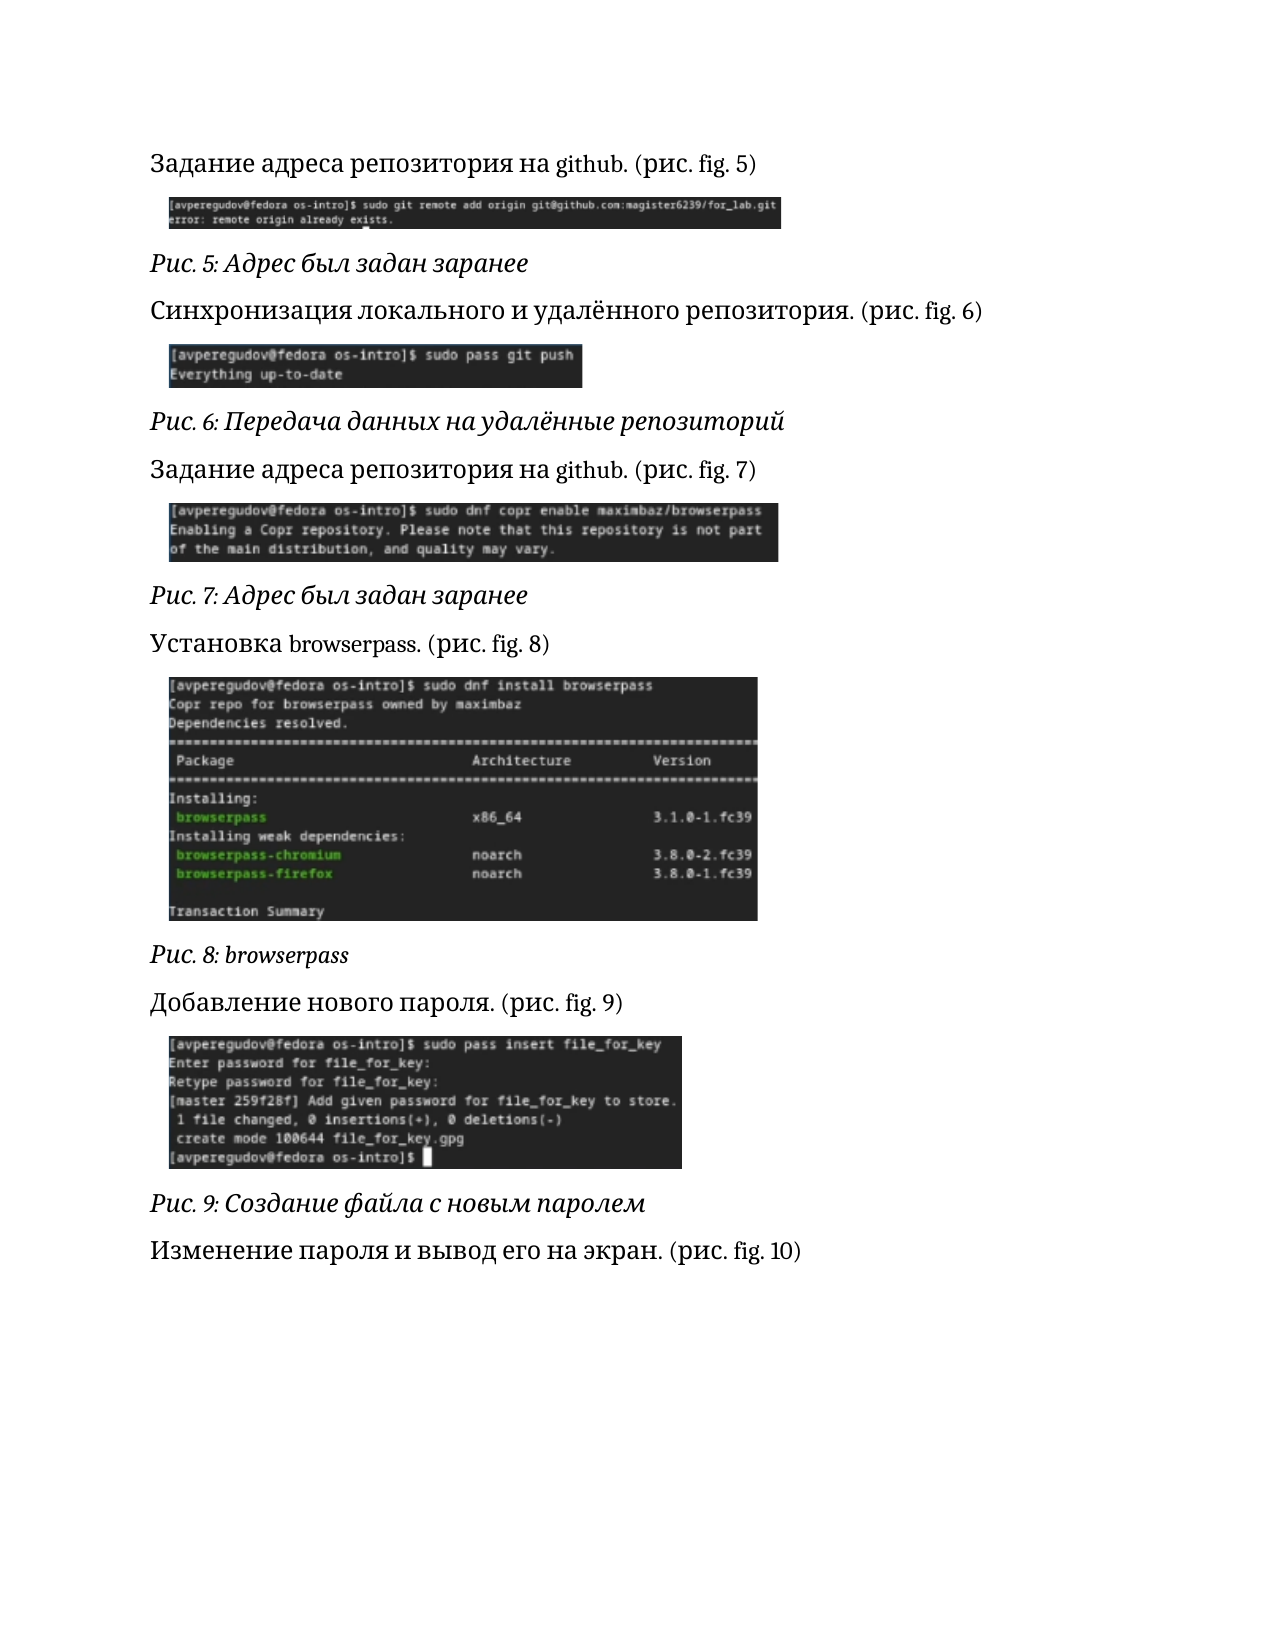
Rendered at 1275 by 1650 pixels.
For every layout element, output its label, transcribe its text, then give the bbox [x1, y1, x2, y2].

picture [168, 197, 782, 229]
text Установка browserpass. (рис. fig. 8) [150, 630, 1125, 658]
text Рис. 8: browserpass [150, 941, 1125, 970]
text Рис. 6: Передача данных на удалённые репозиторий [150, 408, 1125, 437]
picture [168, 677, 758, 921]
picture [168, 503, 779, 562]
text Задание адреса репозитория на github. (рис. fig. 5) [150, 150, 1125, 179]
picture [168, 344, 583, 388]
text Синхронизация локального и удалённого репозитория. (рис. fig. 6) [150, 297, 1125, 326]
text Рис. 9: Создание файла с новым паролем [150, 1190, 1125, 1218]
text Задание адреса репозитория на github. (рис. fig. 7) [150, 456, 1125, 484]
text Изменение пароля и вывод его на экран. (рис. fig. 10) [150, 1237, 1125, 1266]
text Рис. 5: Адрес был задан заранее [150, 249, 1125, 278]
text Рис. 7: Адрес был задан заранее [150, 582, 1125, 611]
text Добавление нового пароля. (рис. fig. 9) [150, 989, 1125, 1017]
picture [168, 1036, 682, 1169]
